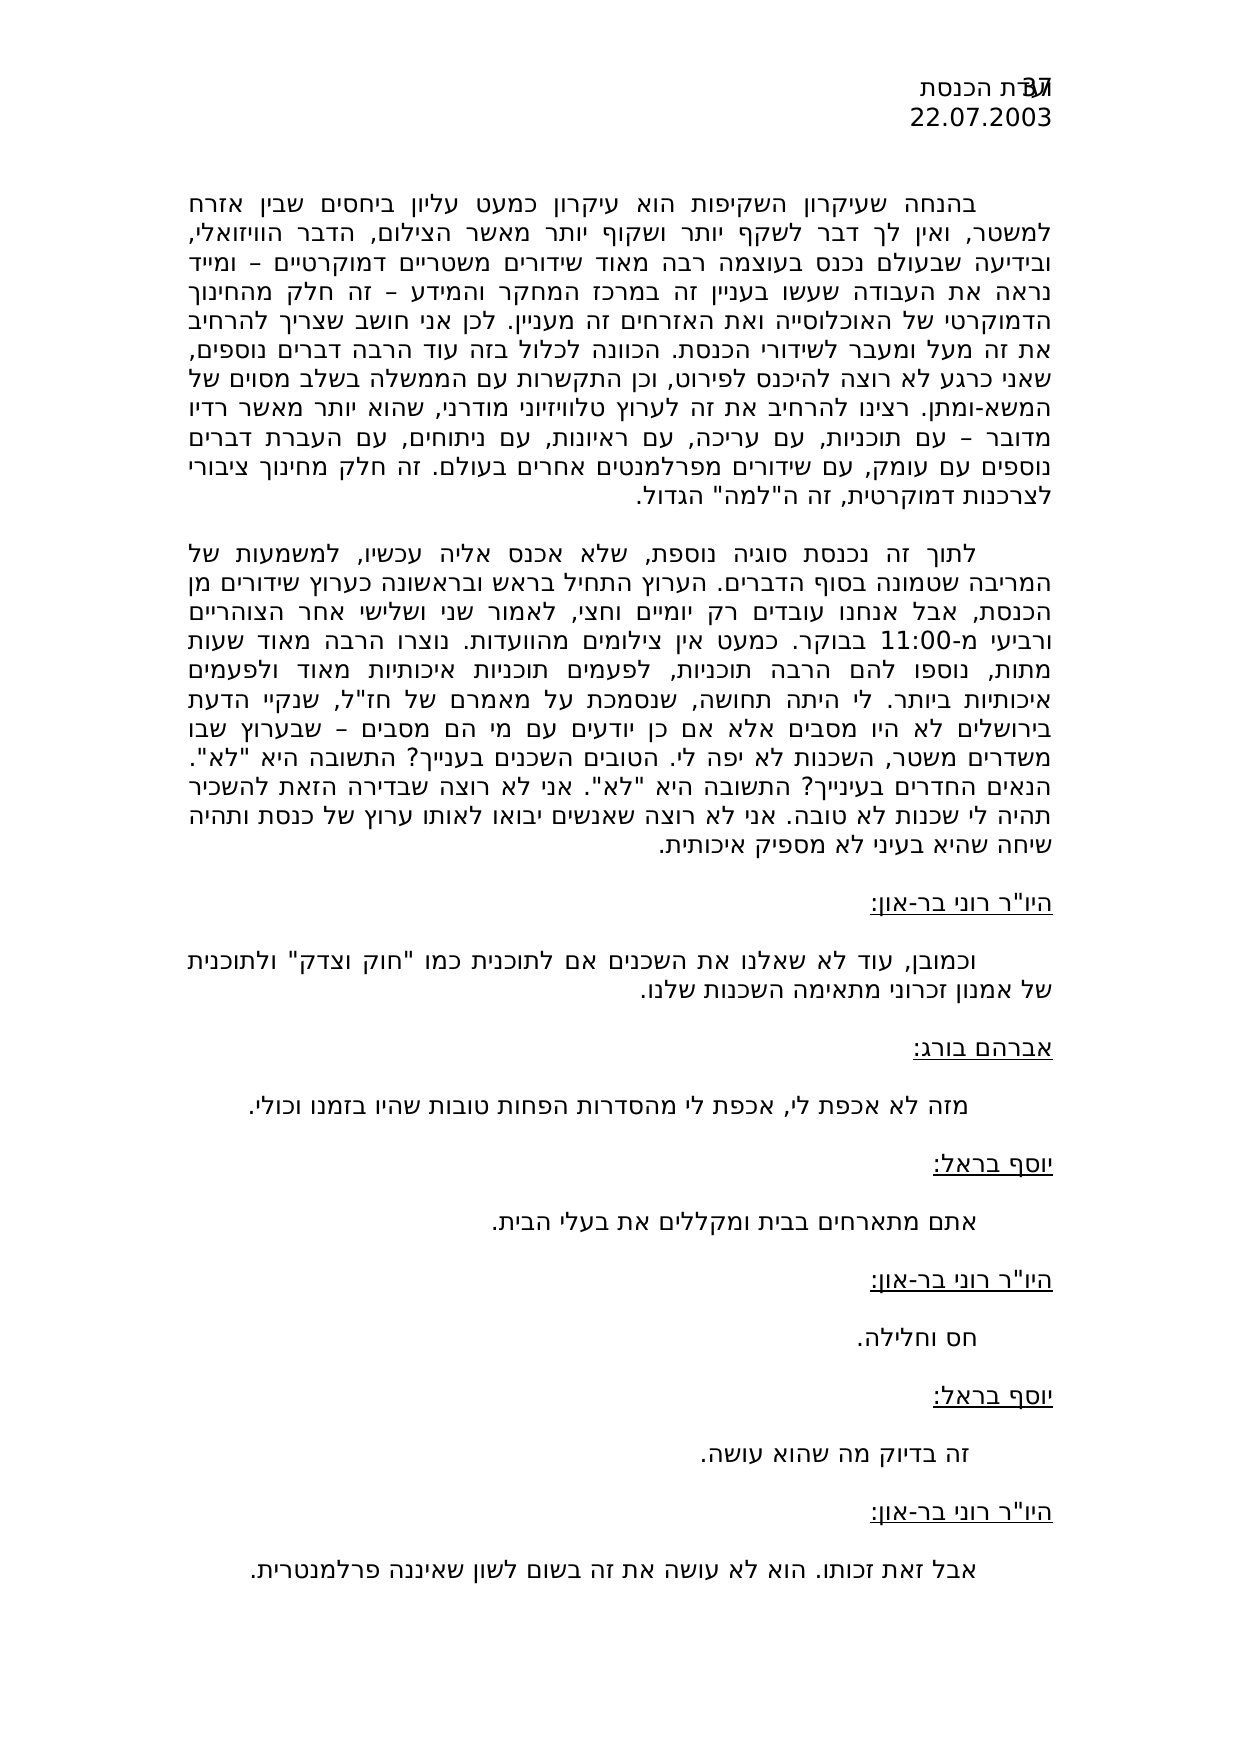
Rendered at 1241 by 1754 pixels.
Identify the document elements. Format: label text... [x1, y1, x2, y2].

text היו"ר רוני בר-און: [187, 1497, 1053, 1526]
text היו"ר רוני בר-און: [187, 1265, 1053, 1294]
text וכמובן, עוד לא שאלנו את השכנים אם לתוכנית כמו "חוק וצדק" ולתוכנית של אמנון זכרוני מתאימה השכנות שלנו. [187, 946, 1053, 1005]
text בהנחה שעיקרון השקיפות הוא עיקרון כמעט עליון ביחסים שבין אזרח למשטר, ואין לך דבר לשקף יותר ושקוף יותר מאשר הצילום, הדבר הוויזואלי, ובידיעה שבעולם נכנס בעוצמה רבה מאוד שידורים משטריים דמוקרטיים – ומייד נראה את העבודה שעשו בעניין זה במרכז המחקר והמידע – זה חלק מהחינוך הדמוקרטי של האוכלוסייה ואת האזרחים זה מעניין. לכן אני חושב שצריך להרחיב את זה מעל ומעבר לשידורי הכנסת. הכוונה לכלול בזה עוד הרבה דברים נוספים, שאני כרגע לא רוצה להיכנס לפירוט, וכן התקשרות עם הממשלה בשלב מסוים של המשא-ומתן. רצינו להרחיב את זה לערוץ טלוויזיוני מודרני, שהוא יותר מאשר רדיו מדובר – עם תוכניות, עם עריכה, עם ראיונות, עם ניתוחים, עם העברת דברים נוספים עם עומק, עם שידורים מפרלמנטים אחרים בעולם. זה חלק מחינוך ציבורי לצרכנות דמוקרטית, זה ה"למה" הגדול. [187, 189, 1053, 510]
text מזה לא אכפת לי, אכפת לי מהסדרות הפחות טובות שהיו בזמנו וכולי. [187, 1091, 1053, 1121]
text יוסף בראל: [187, 1149, 1053, 1178]
text אתם מתארחים בבית ומקללים את בעלי הבית. [187, 1207, 1053, 1236]
text אברהם בורג: [187, 1033, 1053, 1063]
text זה בדיוק מה שהוא עושה. [187, 1439, 1053, 1468]
text יוסף בראל: [187, 1381, 1053, 1410]
text היו"ר רוני בר-און: [187, 888, 1053, 918]
text לתוך זה נכנסת סוגיה נוספת, שלא אכנס אליה עכשיו, למשמעות של המריבה שטמונה בסוף הדברים. הערוץ התחיל בראש ובראשונה כערוץ שידורים מן הכנסת, אבל אנחנו עובדים רק יומיים וחצי, לאמור שני ושלישי אחר הצוהריים ורביעי מ-11:00 בבוקר. כמעט אין צילומים מהוועדות. נוצרו הרבה מאוד שעות מתות, נוספו להם הרבה תוכניות, לפעמים תוכניות איכותיות מאוד ולפעמים איכותיות ביותר. לי היתה תחושה, שנסמכת על מאמרם של חז"ל, שנקיי הדעת בירושלים לא היו מסבים אלא אם כן יודעים עם מי הם מסבים – שבערוץ שבו משדרים משטר, השכנות לא יפה לי. הטובים השכנים בענייך? התשובה היא "לא". הנאים החדרים בעינייך? התשובה היא "לא". אני לא רוצה שבדירה הזאת להשכיר תהיה לי שכנות לא טובה. אני לא רוצה שאנשים יבואו לאותו ערוץ של כנסת ותהיה שיחה שהיא בעיני לא מספיק איכותית. [187, 539, 1053, 860]
text אבל זאת זכותו. הוא לא עושה את זה בשום לשון שאיננה פרלמנטרית. [187, 1555, 1053, 1584]
text חס וחלילה. [187, 1323, 1053, 1352]
